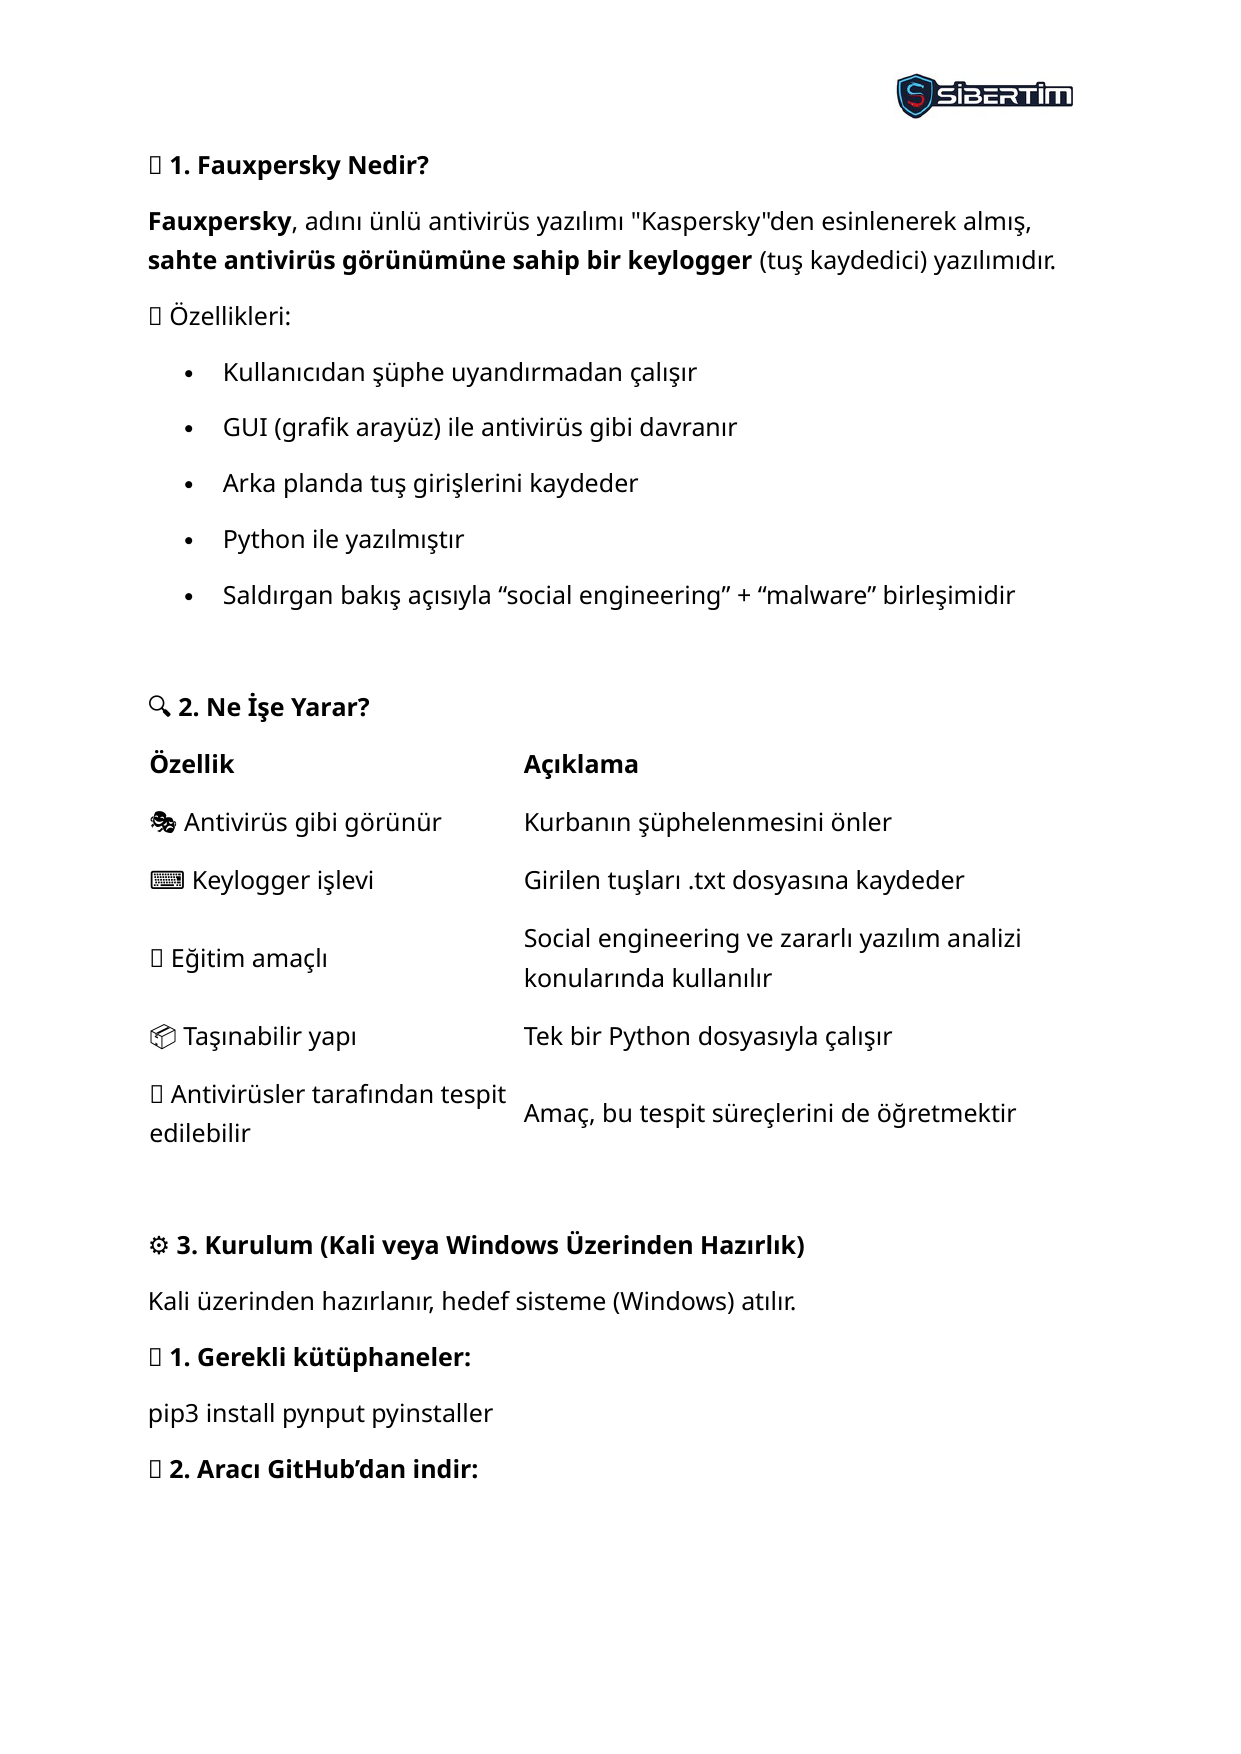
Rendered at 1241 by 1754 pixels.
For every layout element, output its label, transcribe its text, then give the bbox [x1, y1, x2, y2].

list GUI (grafik arayüz) ile antivirüs gibi davranır [185, 410, 1093, 444]
text 📌 Özellikleri: [148, 298, 1093, 332]
table_header Açıklama [522, 745, 1093, 803]
text 🔍 2. Ne İşe Yarar? [148, 689, 1093, 723]
list Saldırgan bakış açısıyla “social engineering” + “malware” birleşimidir [185, 578, 1093, 612]
text pip3 install pynput pyinstaller [148, 1396, 1093, 1429]
text ✅ 2. Aracı GitHub’dan indir: [148, 1451, 1093, 1485]
table_cell Amaç, bu tespit süreçlerini de öğretmektir [522, 1075, 1093, 1172]
text ⚙️ 3. Kurulum (Kali veya Windows Üzerinden Hazırlık) [148, 1228, 1093, 1262]
picture [893, 73, 1074, 119]
list Python ile yazılmıştır [185, 522, 1093, 556]
table_cell Kurbanın şüphelenmesini önler [522, 803, 1093, 861]
table_cell Social engineering ve zararlı yazılım analizi konularında kullanılır [522, 920, 1093, 1017]
table_cell 🎭 Antivirüs gibi görünür [148, 803, 522, 861]
table_cell Tek bir Python dosyasıyla çalışır [522, 1017, 1093, 1075]
list Arka planda tuş girişlerini kaydeder [185, 466, 1093, 500]
text 🎯 1. Fauxpersky Nedir? [148, 148, 1093, 182]
table_cell ⌨️ Keylogger işlevi [148, 861, 522, 919]
table_cell 📦 Taşınabilir yapı [148, 1017, 522, 1075]
list Kullanıcıdan şüphe uyandırmadan çalışır [185, 354, 1093, 388]
table_cell 🛑 Antivirüsler tarafından tespit edilebilir [148, 1075, 522, 1172]
table_cell Girilen tuşları .txt dosyasına kaydeder [522, 861, 1093, 919]
table_cell 🧪 Eğitim amaçlı [148, 920, 522, 1017]
table_header Özellik [148, 745, 522, 803]
text ✅ 1. Gerekli kütüphaneler: [148, 1340, 1093, 1374]
text Kali üzerinden hazırlanır, hedef sisteme (Windows) atılır. [148, 1284, 1093, 1318]
text Fauxpersky, adını ünlü antivirüs yazılımı "Kaspersky"den esinlenerek almış, sahte antivirüs görünümüne sahip bir keylogger (tuş kaydedici) yazılımıdır. [148, 203, 1093, 277]
